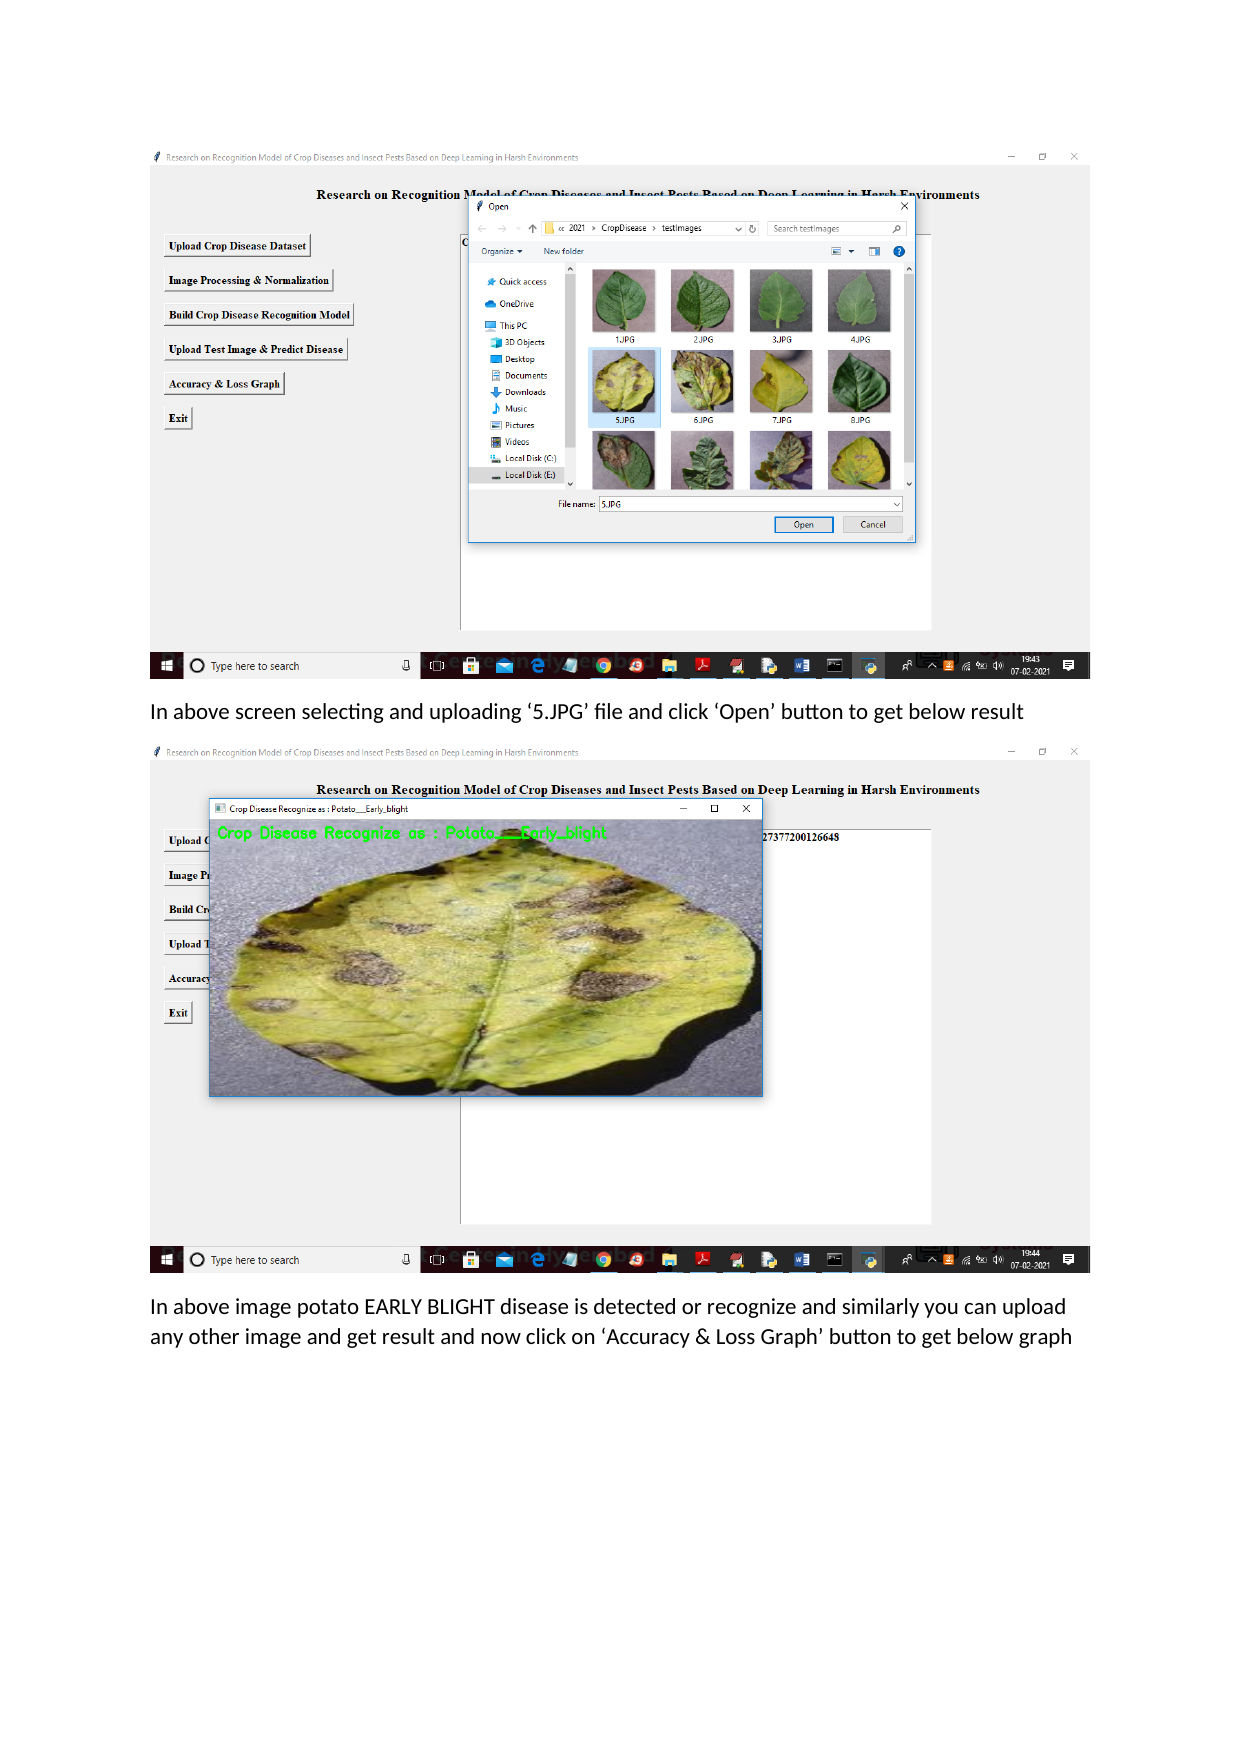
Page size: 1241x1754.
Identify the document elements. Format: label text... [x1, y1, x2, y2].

picture [150, 744, 1091, 1273]
picture [150, 150, 1091, 679]
text In above image potato EARLY BLIGHT disease is detected or recognize and similarly you can upload any other image and get result and now click on ‘Accuracy & Loss Graph’ button to get below graph [150, 1292, 1090, 1350]
text In above screen selecting and uploading ‘5.JPG’ file and click ‘Open’ button to get below result [150, 697, 1090, 726]
